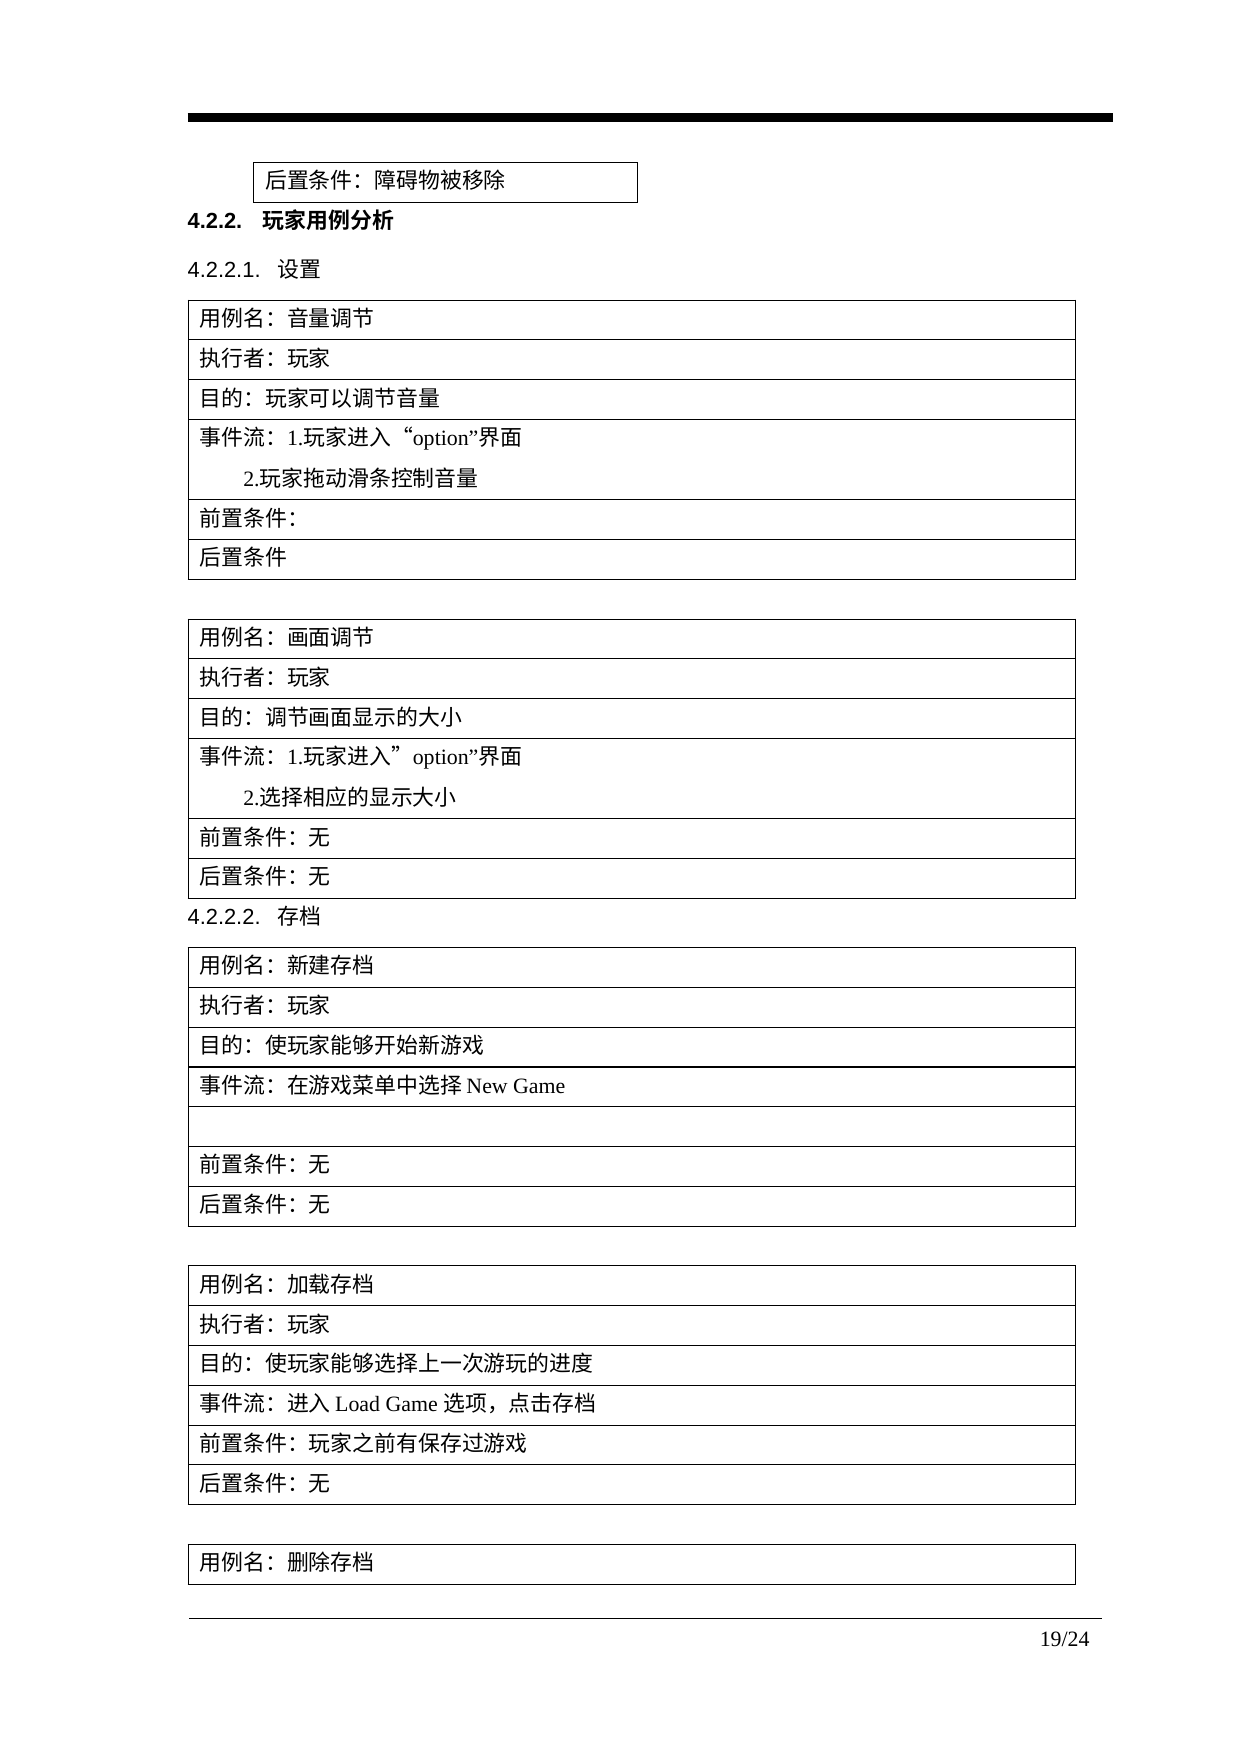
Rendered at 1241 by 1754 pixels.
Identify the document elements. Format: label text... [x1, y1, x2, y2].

table_header 用例名：加载存档 [189, 1266, 1075, 1305]
table_header 用例名：画面调节 [189, 620, 1075, 658]
table_cell 前置条件：无 [189, 819, 1075, 858]
table_cell 执行者：玩家 [189, 340, 1075, 379]
table_header 用例名：音量调节 [189, 301, 1075, 339]
table_header 用例名：新建存档 [189, 948, 1075, 987]
subtitle 玩家用例分析 [187, 203, 1053, 235]
table_cell 执行者：玩家 [189, 1306, 1075, 1345]
table_cell 后置条件：障碍物被移除 [254, 163, 637, 202]
table_cell 后置条件：无 [189, 1187, 1075, 1226]
subtitle 存档 [187, 899, 1053, 931]
table_cell [189, 1107, 1075, 1146]
table_cell 前置条件： [189, 500, 1075, 539]
table_header 用例名：删除存档 [189, 1545, 1075, 1584]
table_cell 目的：使玩家能够开始新游戏 [189, 1028, 1075, 1066]
table_cell 目的：使玩家能够选择上一次游玩的进度 [189, 1346, 1075, 1385]
table_cell 事件流：1.玩家进入“option”界面 2.玩家拖动滑条控制音量 [189, 420, 1075, 499]
table_cell 前置条件：玩家之前有保存过游戏 [189, 1426, 1075, 1464]
table_cell 前置条件：无 [189, 1147, 1075, 1186]
subtitle 设置 [187, 251, 1053, 284]
table_cell 事件流：进入Load Game 选项，点击存档 [189, 1386, 1075, 1424]
table_cell 事件流：在游戏菜单中选择New Game [189, 1068, 1075, 1106]
table_cell 后置条件 [189, 540, 1075, 579]
table_cell 执行者：玩家 [189, 988, 1075, 1027]
table_cell 执行者：玩家 [189, 659, 1075, 698]
table_cell 目的：调节画面显示的大小 [189, 699, 1075, 738]
table_cell 后置条件：无 [189, 859, 1075, 898]
table_cell 后置条件：无 [189, 1465, 1075, 1504]
table_cell 事件流：1.玩家进入”option”界面 2.选择相应的显示大小 [189, 739, 1075, 818]
table_cell 目的：玩家可以调节音量 [189, 380, 1075, 419]
